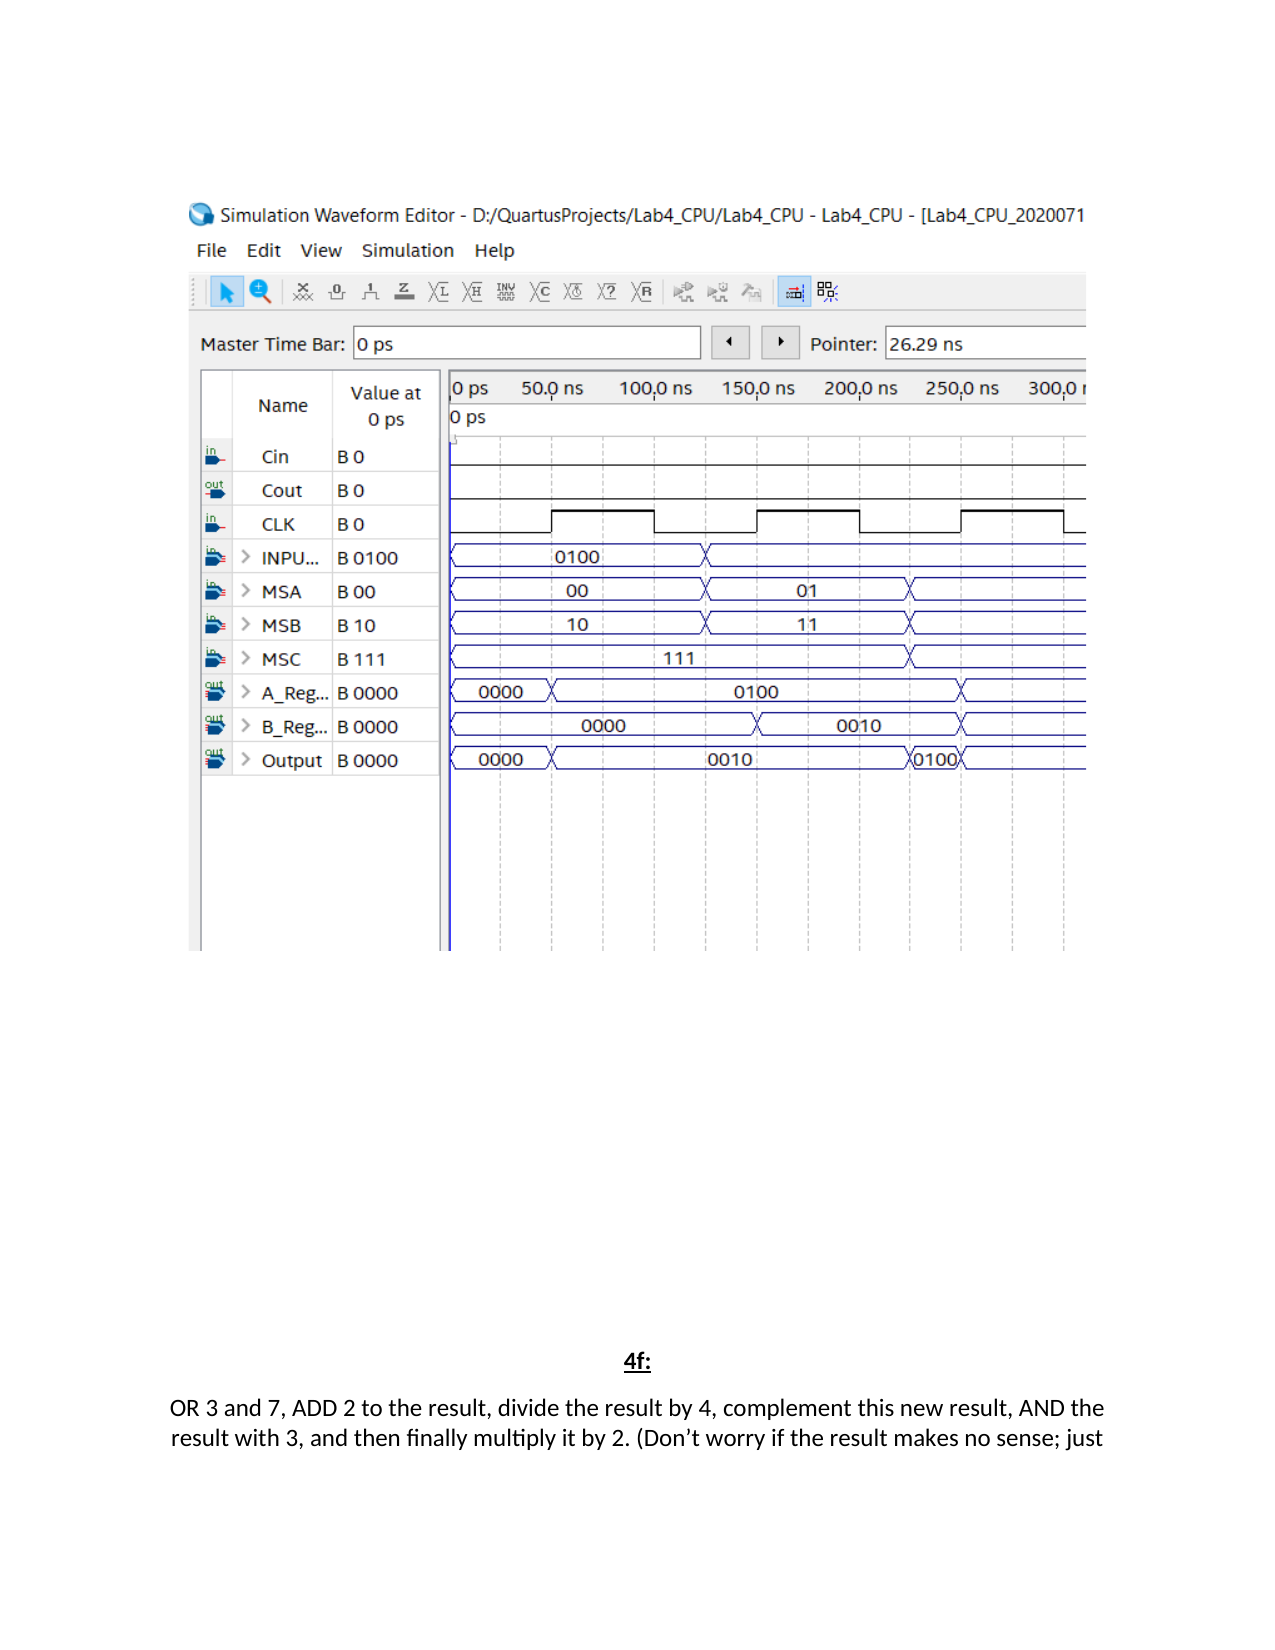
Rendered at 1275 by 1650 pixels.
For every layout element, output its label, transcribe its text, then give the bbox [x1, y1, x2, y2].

picture [188, 197, 1087, 951]
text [150, 1392, 1125, 1453]
text 4f: [150, 1345, 1125, 1375]
